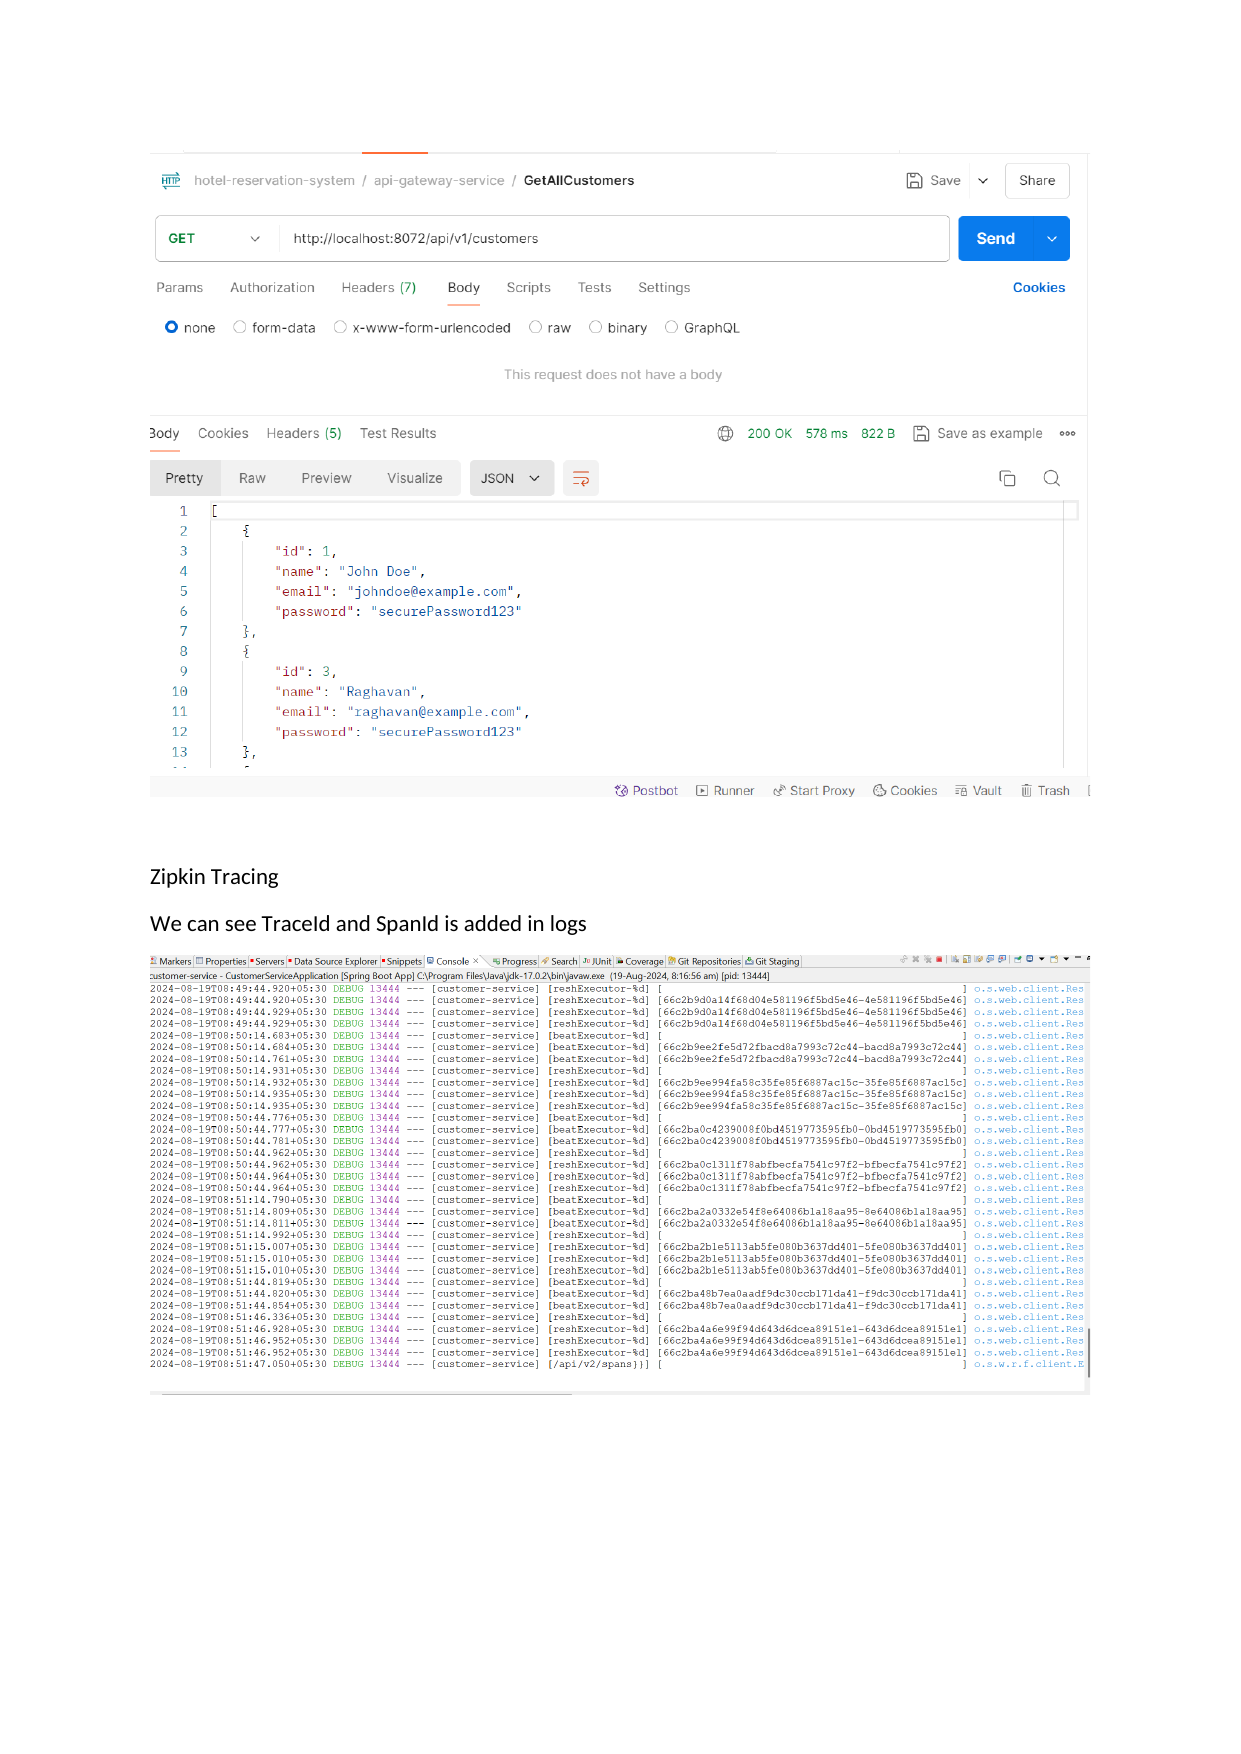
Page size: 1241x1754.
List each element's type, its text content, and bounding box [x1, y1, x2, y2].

text We can see TraceId and SpanId is added in logs [150, 909, 1090, 937]
picture [150, 150, 1091, 797]
text Zipkin Tracing [150, 862, 1090, 890]
picture [150, 955, 1091, 1395]
